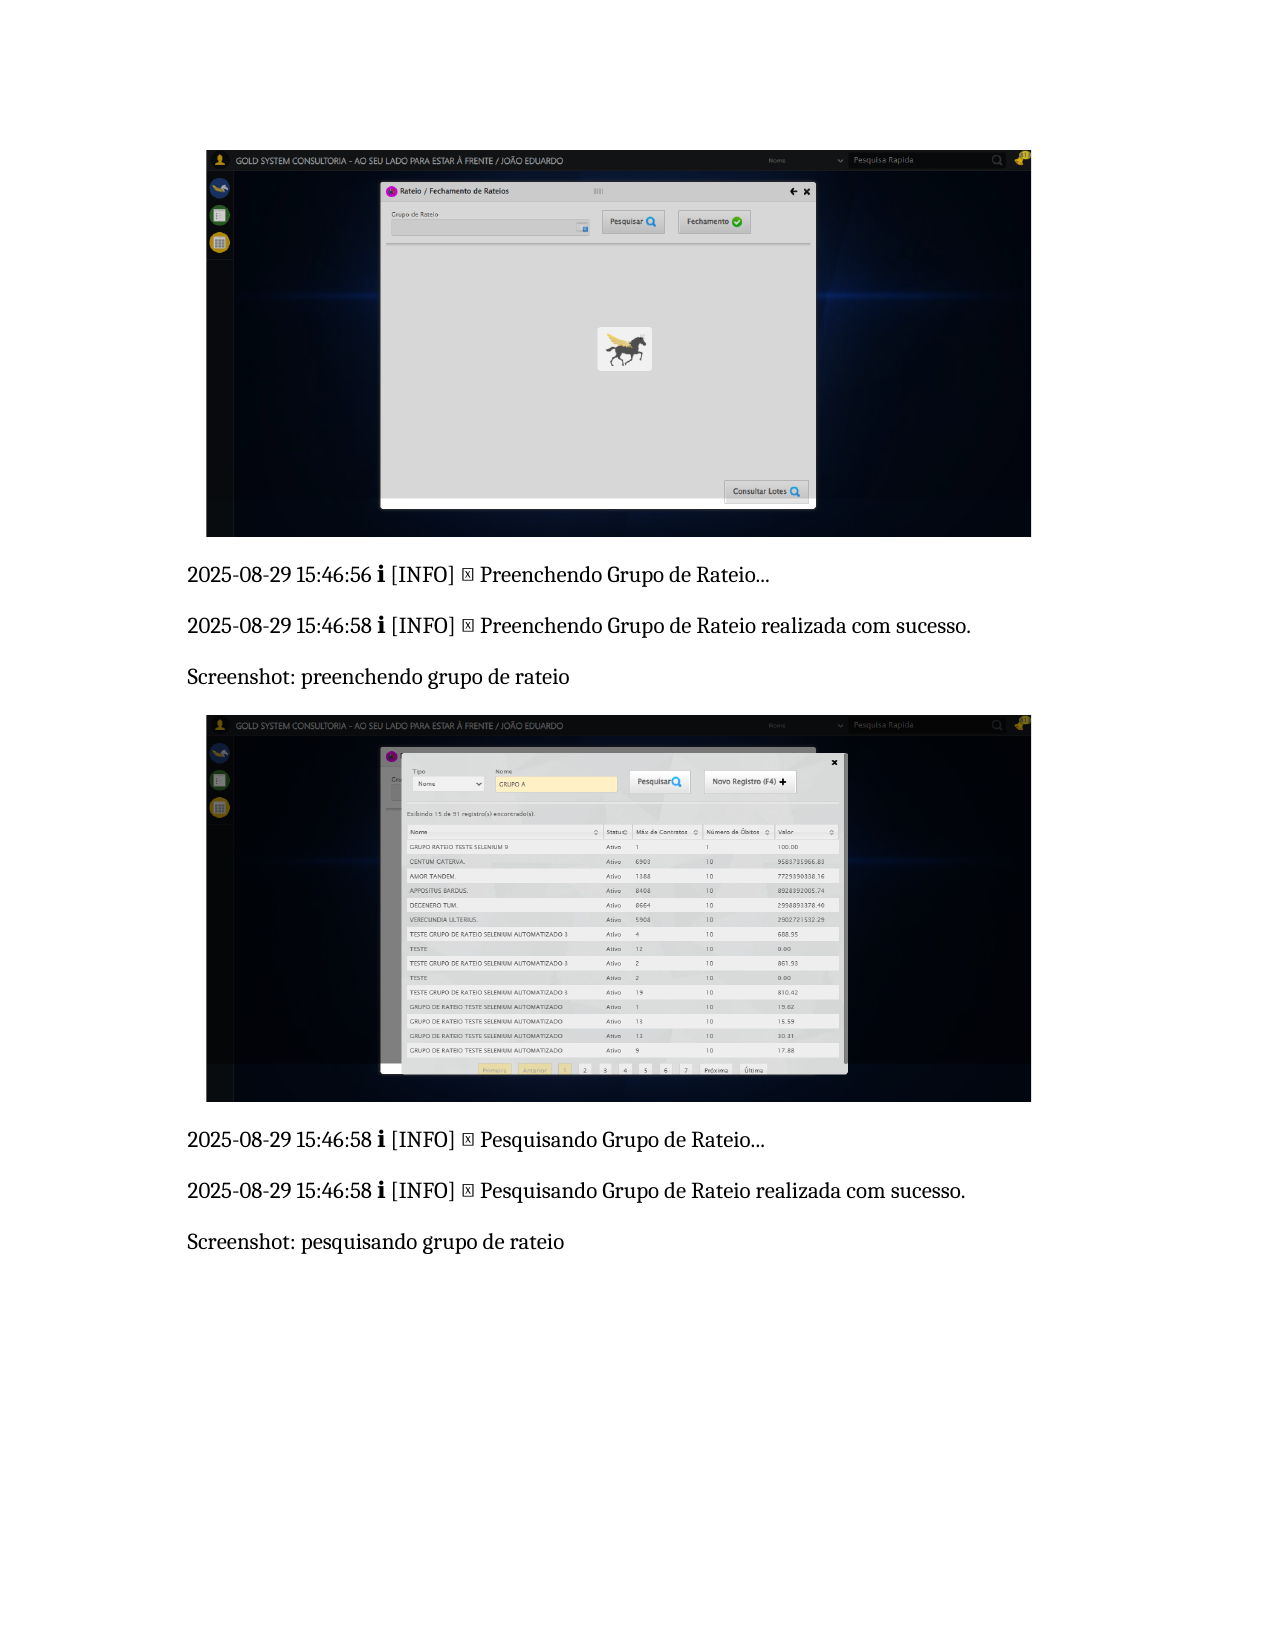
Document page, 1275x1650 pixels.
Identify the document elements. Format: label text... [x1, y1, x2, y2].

picture [206, 715, 1032, 1102]
text 2025-08-29 15:46:58 ℹ️ [INFO] 🔄 Pesquisando Grupo de Rateio... [187, 1127, 1087, 1153]
text 2025-08-29 15:46:56 ℹ️ [INFO] 🔄 Preenchendo Grupo de Rateio... [187, 562, 1087, 588]
picture [206, 150, 1032, 537]
text Screenshot: preenchendo grupo de rateio [187, 664, 1087, 690]
text Screenshot: pesquisando grupo de rateio [187, 1229, 1087, 1255]
text 2025-08-29 15:46:58 ℹ️ [INFO] ✅ Preenchendo Grupo de Rateio realizada com sucesso. [187, 613, 1087, 639]
text 2025-08-29 15:46:58 ℹ️ [INFO] ✅ Pesquisando Grupo de Rateio realizada com sucesso. [187, 1178, 1087, 1204]
